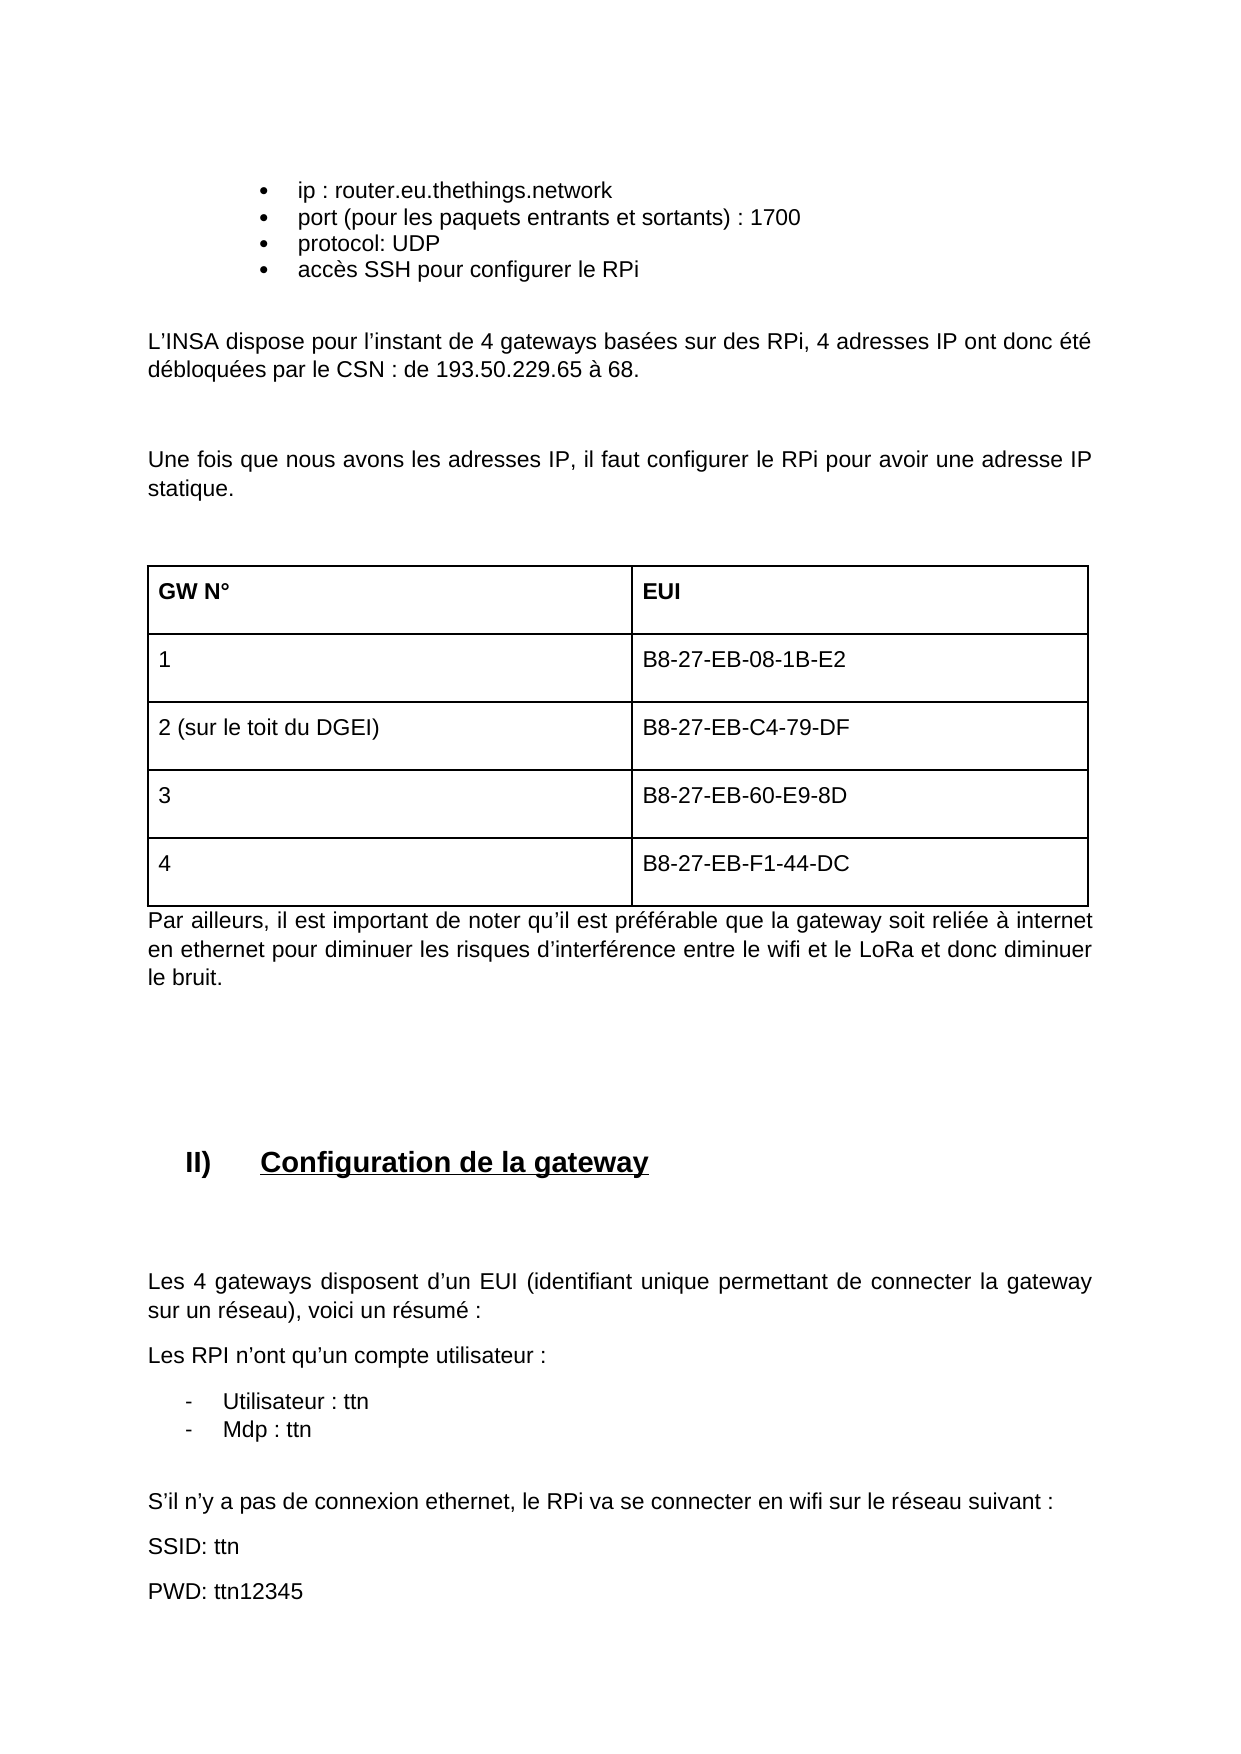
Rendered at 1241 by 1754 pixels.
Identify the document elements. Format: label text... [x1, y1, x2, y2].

table_cell 4 [149, 839, 631, 905]
text Les RPI n’ont qu’un compte utilisateur : [148, 1342, 1093, 1368]
table_cell 3 [149, 771, 631, 837]
list accès SSH pour configurer le RPi [260, 256, 1093, 283]
table_header GW N° [149, 567, 631, 633]
table_cell B8-27-EB-60-E9-8D [633, 771, 1087, 837]
list Configuration de la gateway [185, 1144, 1093, 1178]
list Mdp : ttn [185, 1415, 1093, 1443]
table_header EUI [633, 567, 1087, 633]
list ip : router.eu.thethings.network [260, 177, 1093, 204]
table_cell B8-27-EB-C4-79-DF [633, 703, 1087, 769]
text SSID: ttn [148, 1533, 1093, 1559]
text Les 4 gateways disposent d’un EUI (identifiant unique permettant de connecter la gateway sur un réseau), voici un résumé : [148, 1268, 1093, 1323]
table_cell B8-27-EB-F1-44-DC [633, 839, 1087, 905]
text L’INSA dispose pour l’instant de 4 gateways basées sur des RPi, 4 adresses IP ont donc été débloquées par le CSN : de 193.50.229.65 à 68. [148, 328, 1093, 383]
list protocol: UDP [260, 230, 1093, 256]
text PWD: ttn12345 [148, 1578, 1093, 1605]
text Par ailleurs, il est important de noter qu’il est préférable que la gateway soit reliée à internet en ethernet pour diminuer les risques d’interférence entre le wifi et le LoRa et donc diminuer le bruit. [148, 907, 1093, 991]
list Utilisateur : ttn [185, 1387, 1093, 1415]
table_cell 1 [149, 635, 631, 701]
text S’il n’y a pas de connexion ethernet, le RPi va se connecter en wifi sur le réseau suivant : [148, 1488, 1093, 1514]
text Une fois que nous avons les adresses IP, il faut configurer le RPi pour avoir une adresse IP statique. [148, 446, 1093, 501]
table_cell 2 (sur le toit du DGEI) [149, 703, 631, 769]
table_cell B8-27-EB-08-1B-E2 [633, 635, 1087, 701]
list port (pour les paquets entrants et sortants) : 1700 [260, 204, 1093, 230]
